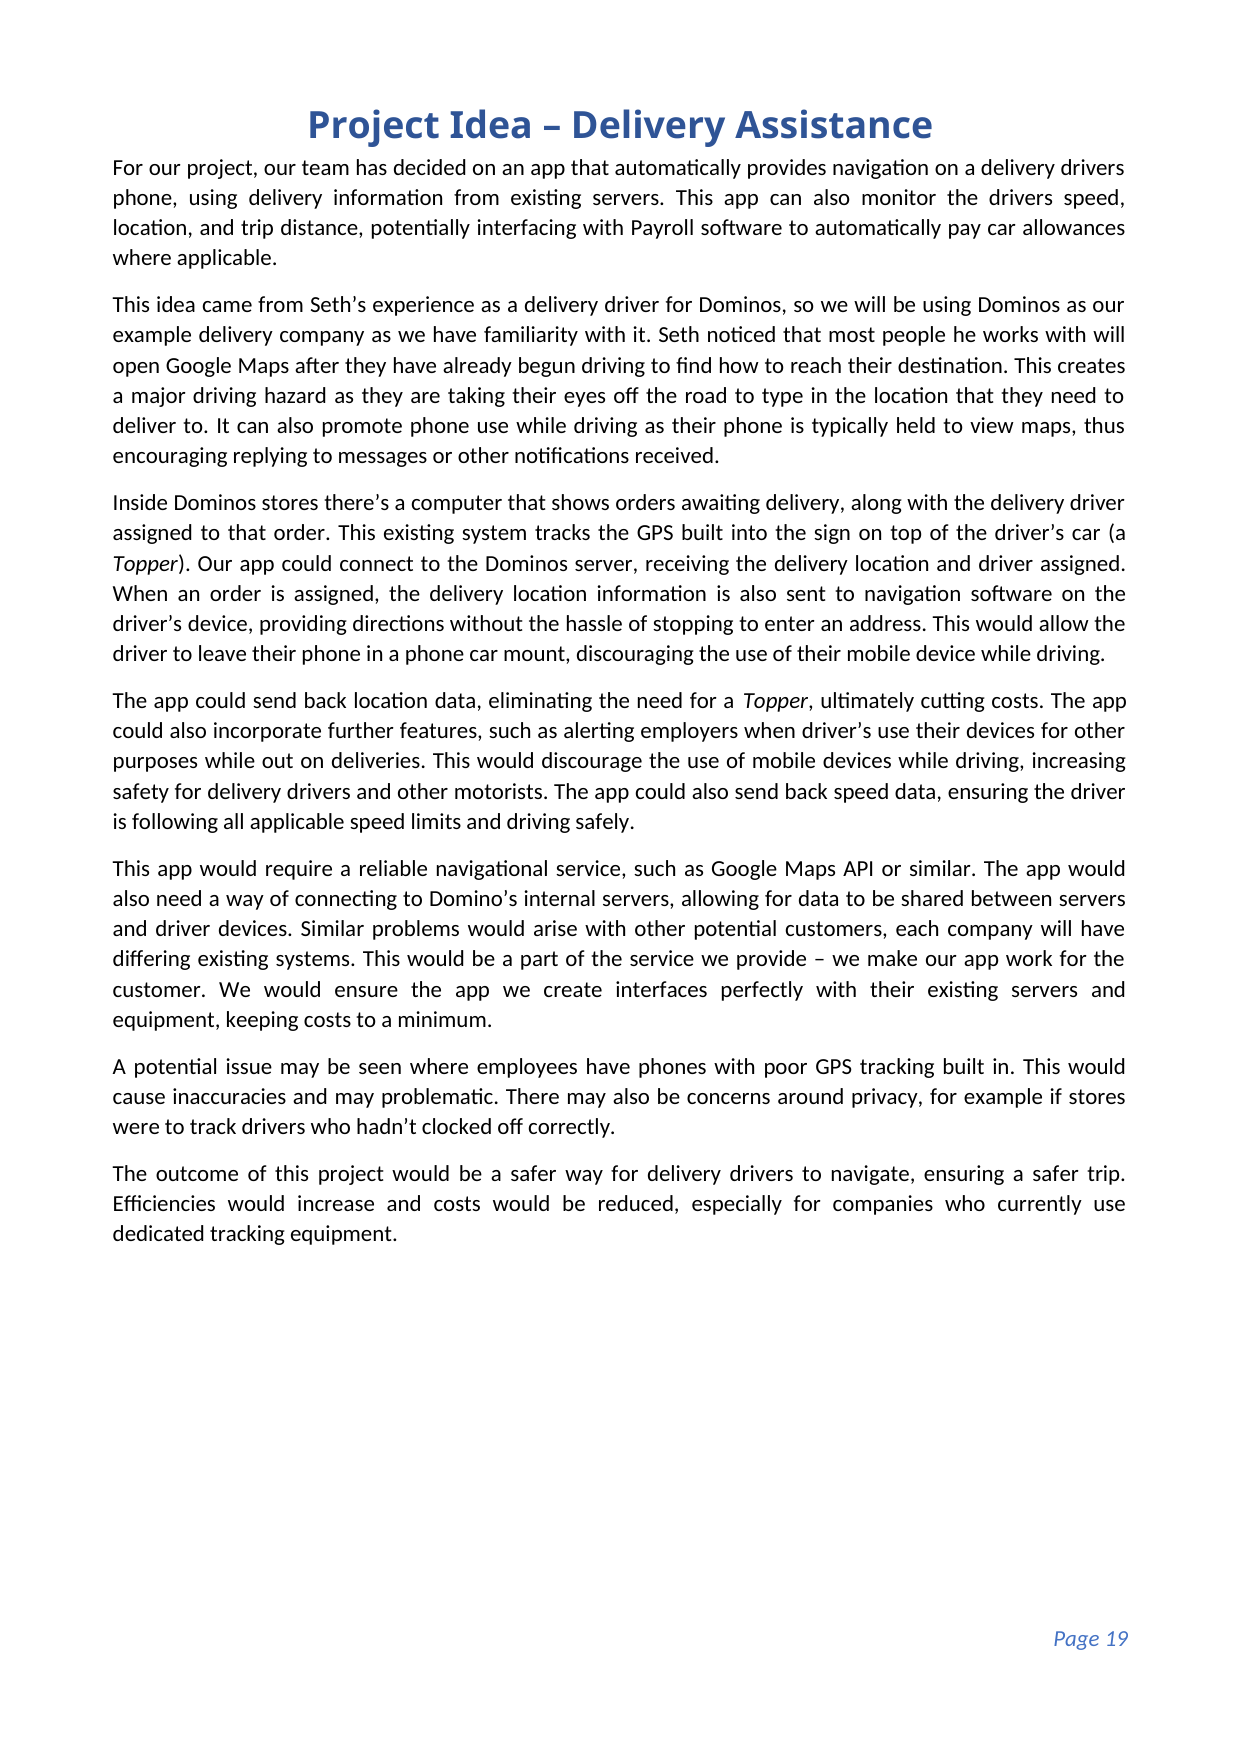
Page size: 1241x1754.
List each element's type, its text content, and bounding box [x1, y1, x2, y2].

text Inside Dominos stores there’s a computer that shows orders awaiting delivery, along with the delivery driver assigned to that order. This existing system tracks the GPS built into the sign on top of the driver’s car (a Topper). Our app could connect to the Dominos server, receiving the delivery location and driver assigned. When an order is assigned, the delivery location information is also sent to navigation software on the driver’s device, providing directions without the hassle of stopping to enter an address. This would allow the driver to leave their phone in a phone car mount, discouraging the use of their mobile device while driving. [112, 488, 1128, 667]
text This idea came from Seth’s experience as a delivery driver for Dominos, so we will be using Dominos as our example delivery company as we have familiarity with it. Seth noticed that most people he works with will open Google Maps after they have already begun driving to find how to reach their destination. This creates a major driving hazard as they are taking their eyes off the road to type in the location that they need to deliver to. It can also promote phone use while driving as their phone is typically held to view maps, thus encouraging replying to messages or other notifications received. [112, 290, 1128, 469]
text The app could send back location data, eliminating the need for a Topper, ultimately cutting costs. The app could also incorporate further features, such as alerting employers when driver’s use their devices for other purposes while out on deliveries. This would discourage the use of mobile devices while driving, increasing safety for delivery drivers and other motorists. The app could also send back speed data, ensuring the driver is following all applicable speed limits and driving safely. [112, 686, 1128, 835]
text A potential issue may be seen where employees have phones with poor GPS tracking built in. This would cause inaccuracies and may problematic. There may also be concerns around privacy, for example if stores were to track drivers who hadn’t clocked off correctly. [112, 1052, 1128, 1140]
text For our project, our team has decided on an app that automatically provides navigation on a delivery drivers phone, using delivery information from existing servers. This app can also monitor the drivers speed, location, and trip distance, potentially interfacing with Payroll software to automatically pay car allowances where applicable. [112, 153, 1128, 271]
text The outcome of this project would be a safer way for delivery drivers to navigate, ensuring a safer trip. Efficiencies would increase and costs would be reduced, especially for companies who currently use dedicated tracking equipment. [112, 1159, 1128, 1247]
text This app would require a reliable navigational service, such as Google Maps API or similar. The app would also need a way of connecting to Domino’s internal servers, allowing for data to be shared between servers and driver devices. Similar problems would arise with other potential customers, each company will have differing existing systems. This would be a part of the service we provide – we make our app work for the customer. We would ensure the app we create interfaces perfectly with their existing servers and equipment, keeping costs to a minimum. [112, 854, 1128, 1033]
